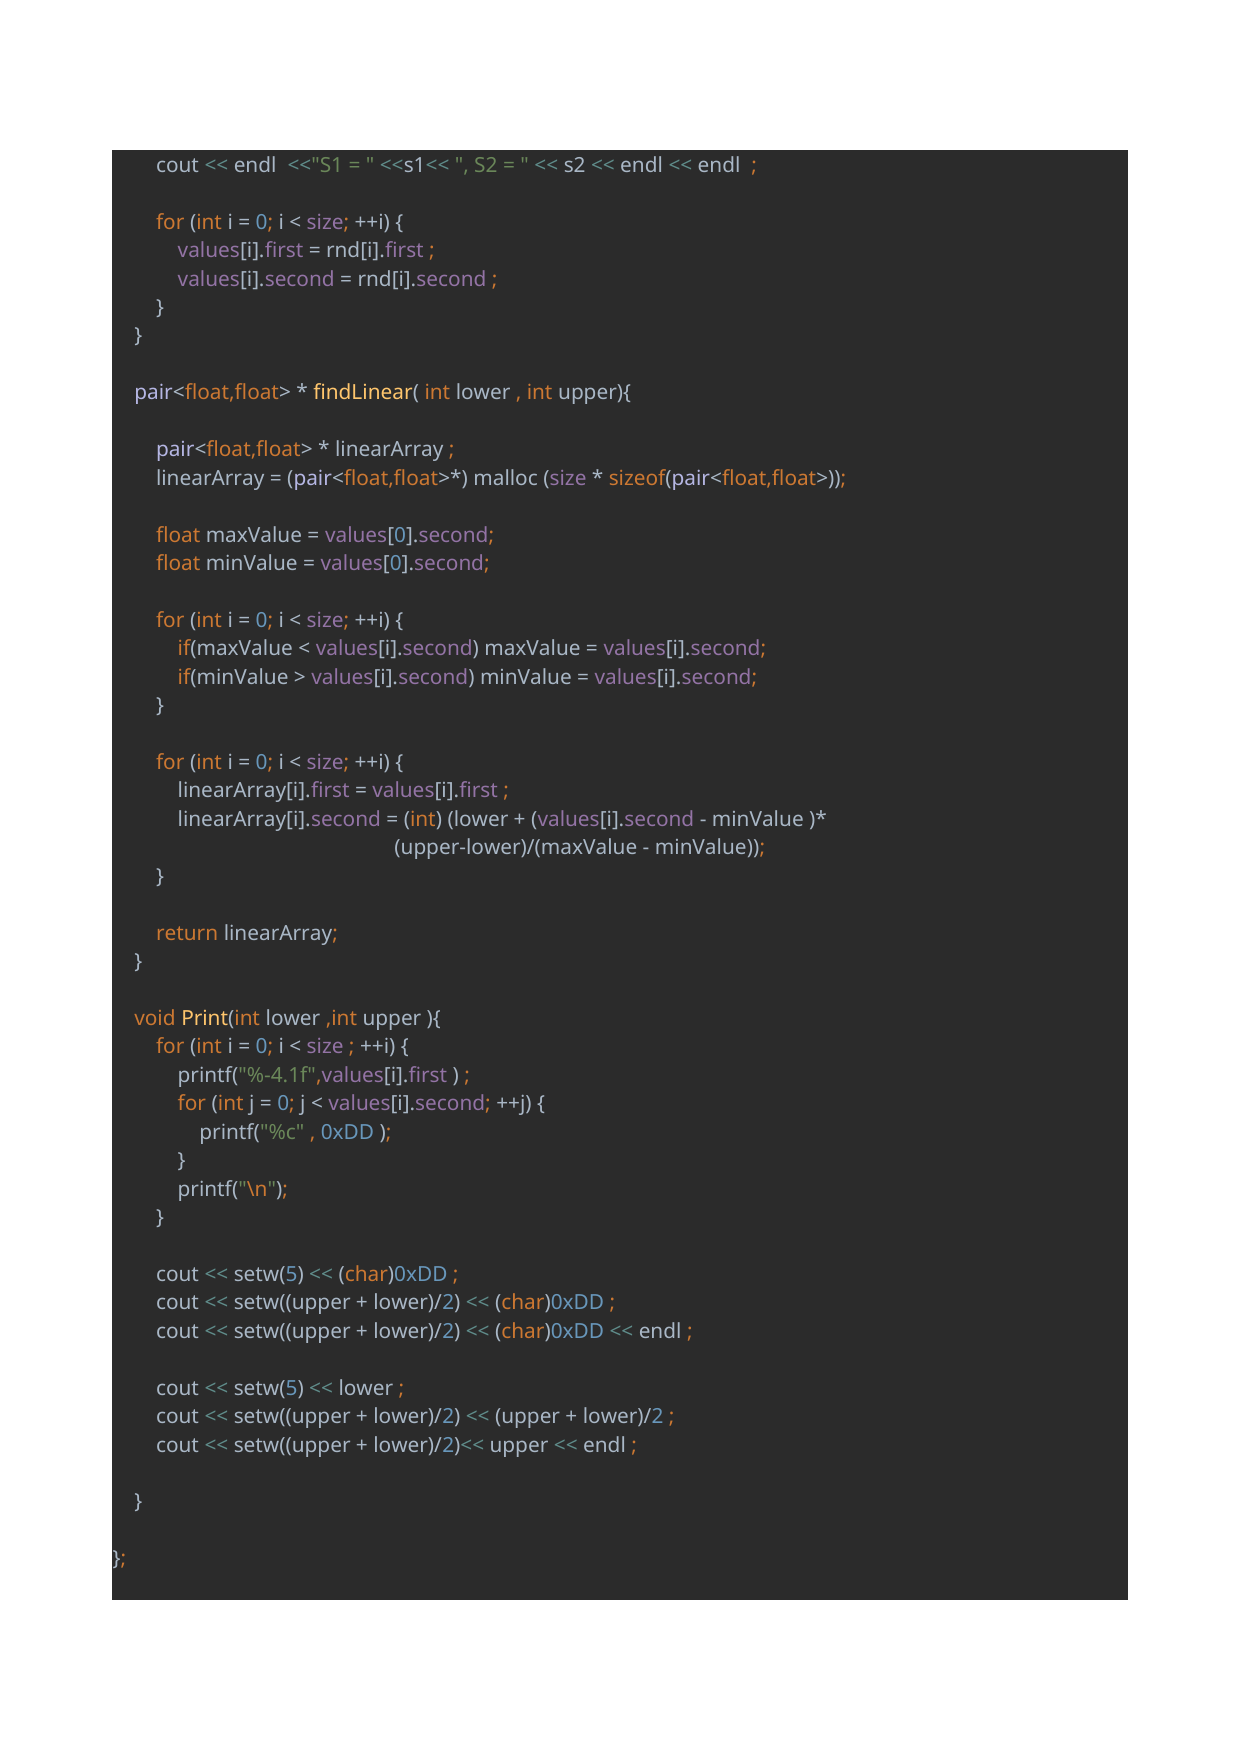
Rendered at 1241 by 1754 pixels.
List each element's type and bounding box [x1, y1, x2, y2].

text [112, 150, 1128, 1600]
